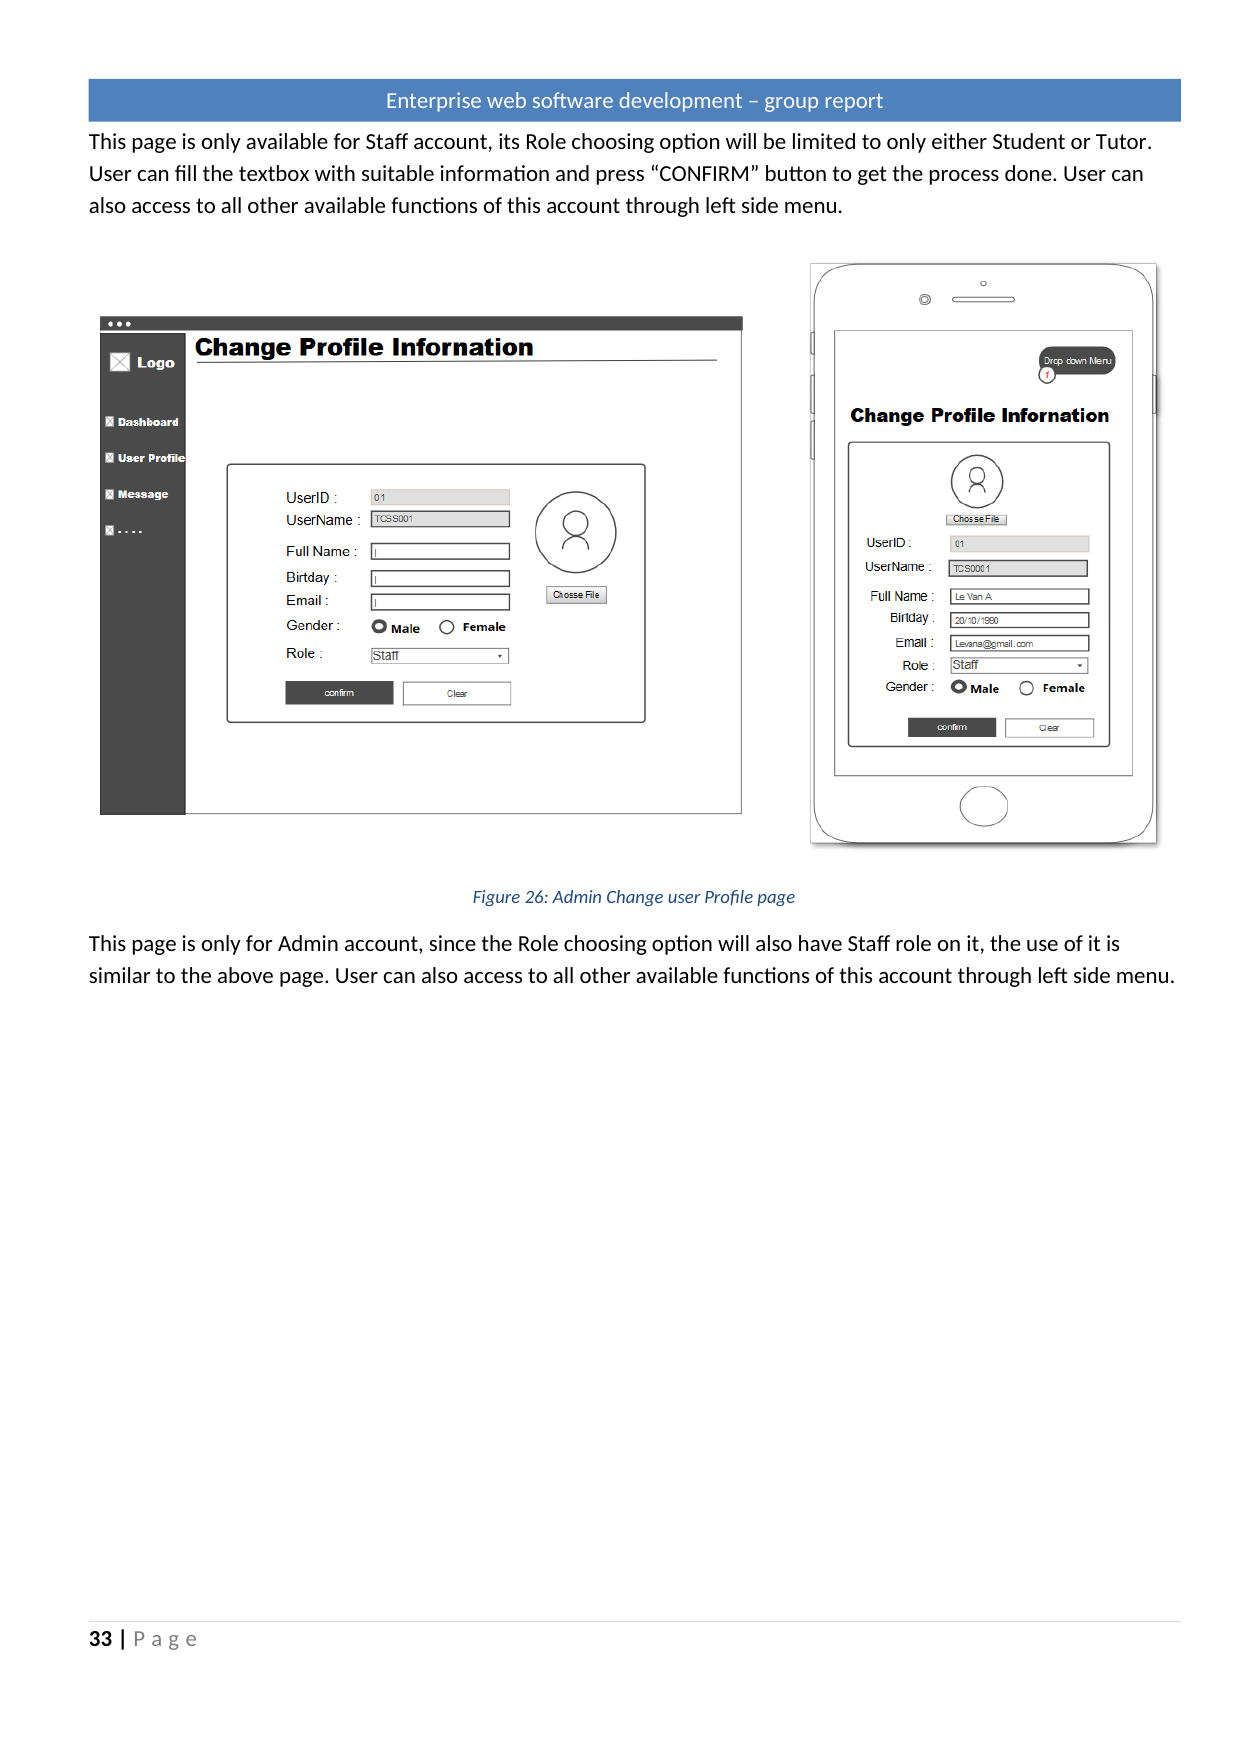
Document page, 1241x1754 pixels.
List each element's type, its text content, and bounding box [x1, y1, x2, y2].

text This page is only available for Staff account, its Role choosing option will be limited to only either Student or Tutor. User can fill the textbox with suitable information and press “CONFIRM” button to get the process done. User can also access to all other available functions of this account through left side menu. [89, 122, 1181, 219]
picture [88, 244, 1182, 861]
text This page is only for Admin account, since the Role choosing option will also have Staff role on it, the use of it is similar to the above page. User can also access to all other available functions of this account through left side menu. [89, 929, 1181, 989]
